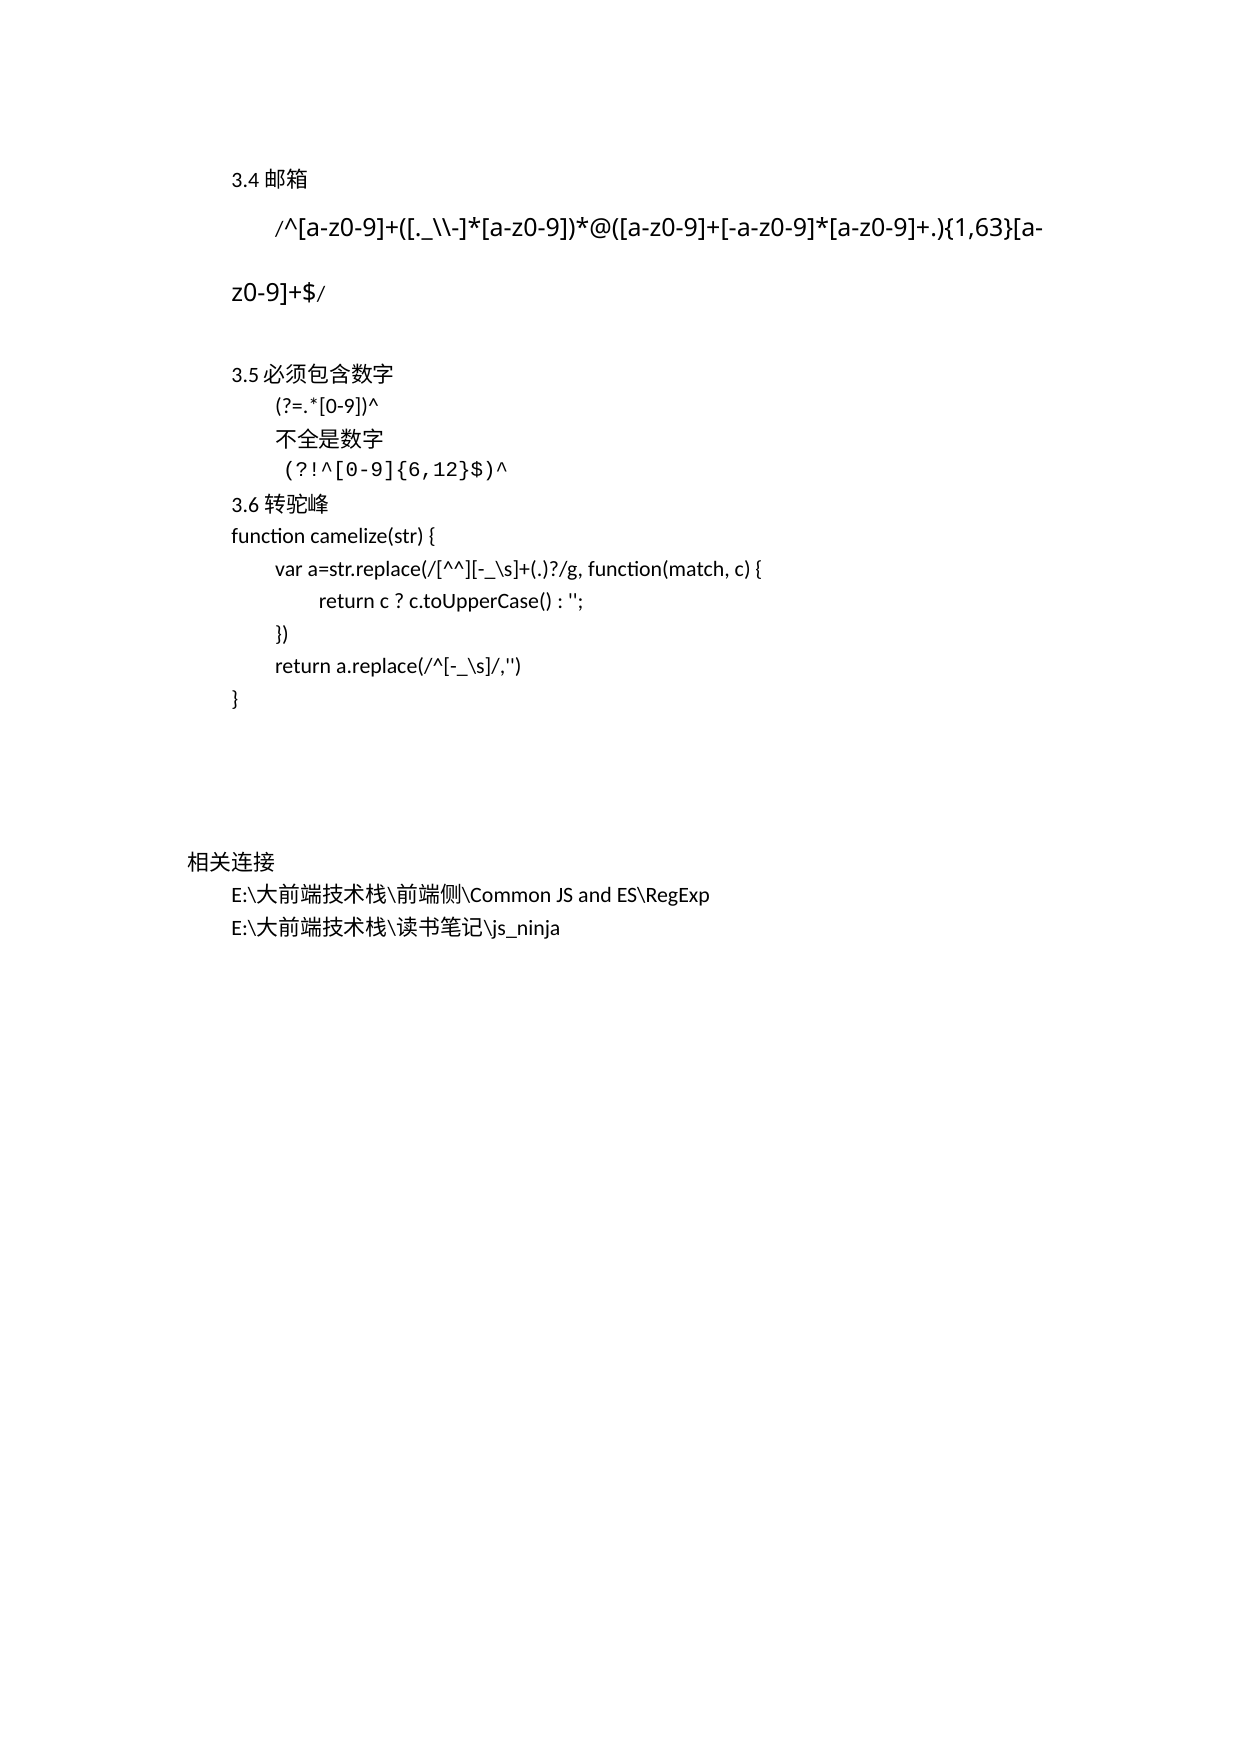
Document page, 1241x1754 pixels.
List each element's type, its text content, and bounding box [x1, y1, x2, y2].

list 3.4 邮箱 [187, 162, 1053, 194]
list (?=.*[0-9])^ [231, 389, 1053, 422]
list var a=str.replace(/[^^][-_\s]+(.)?/g, function(match, c) { [187, 552, 1053, 584]
text (?!^[0-9]{6,12}$)^ [187, 454, 1053, 487]
list return a.replace(/^[-_\s]/,'') [187, 649, 1053, 682]
list 3.5必须包含数字 [187, 357, 1053, 389]
list function camelize(str) { [187, 519, 1053, 552]
list return c ? c.toUpperCase() : ''; [187, 584, 1053, 617]
list E:\大前端技术栈\读书笔记\js_ninja [187, 909, 1053, 942]
list /^[a-z0-9]+([._\\-]*[a-z0-9])*@([a-z0-9]+[-a-z0-9]*[a-z0-9]+.){1,63}[a-z0-9]+$/ [231, 194, 1053, 324]
list 3.6 转驼峰 [187, 487, 1053, 519]
list }) [187, 617, 1053, 649]
list } [187, 682, 1053, 714]
list E:\大前端技术栈\前端侧\Common JS and ES\RegExp [187, 877, 1053, 909]
list 相关连接 [187, 844, 1053, 877]
list 不全是数字 [231, 422, 1053, 454]
